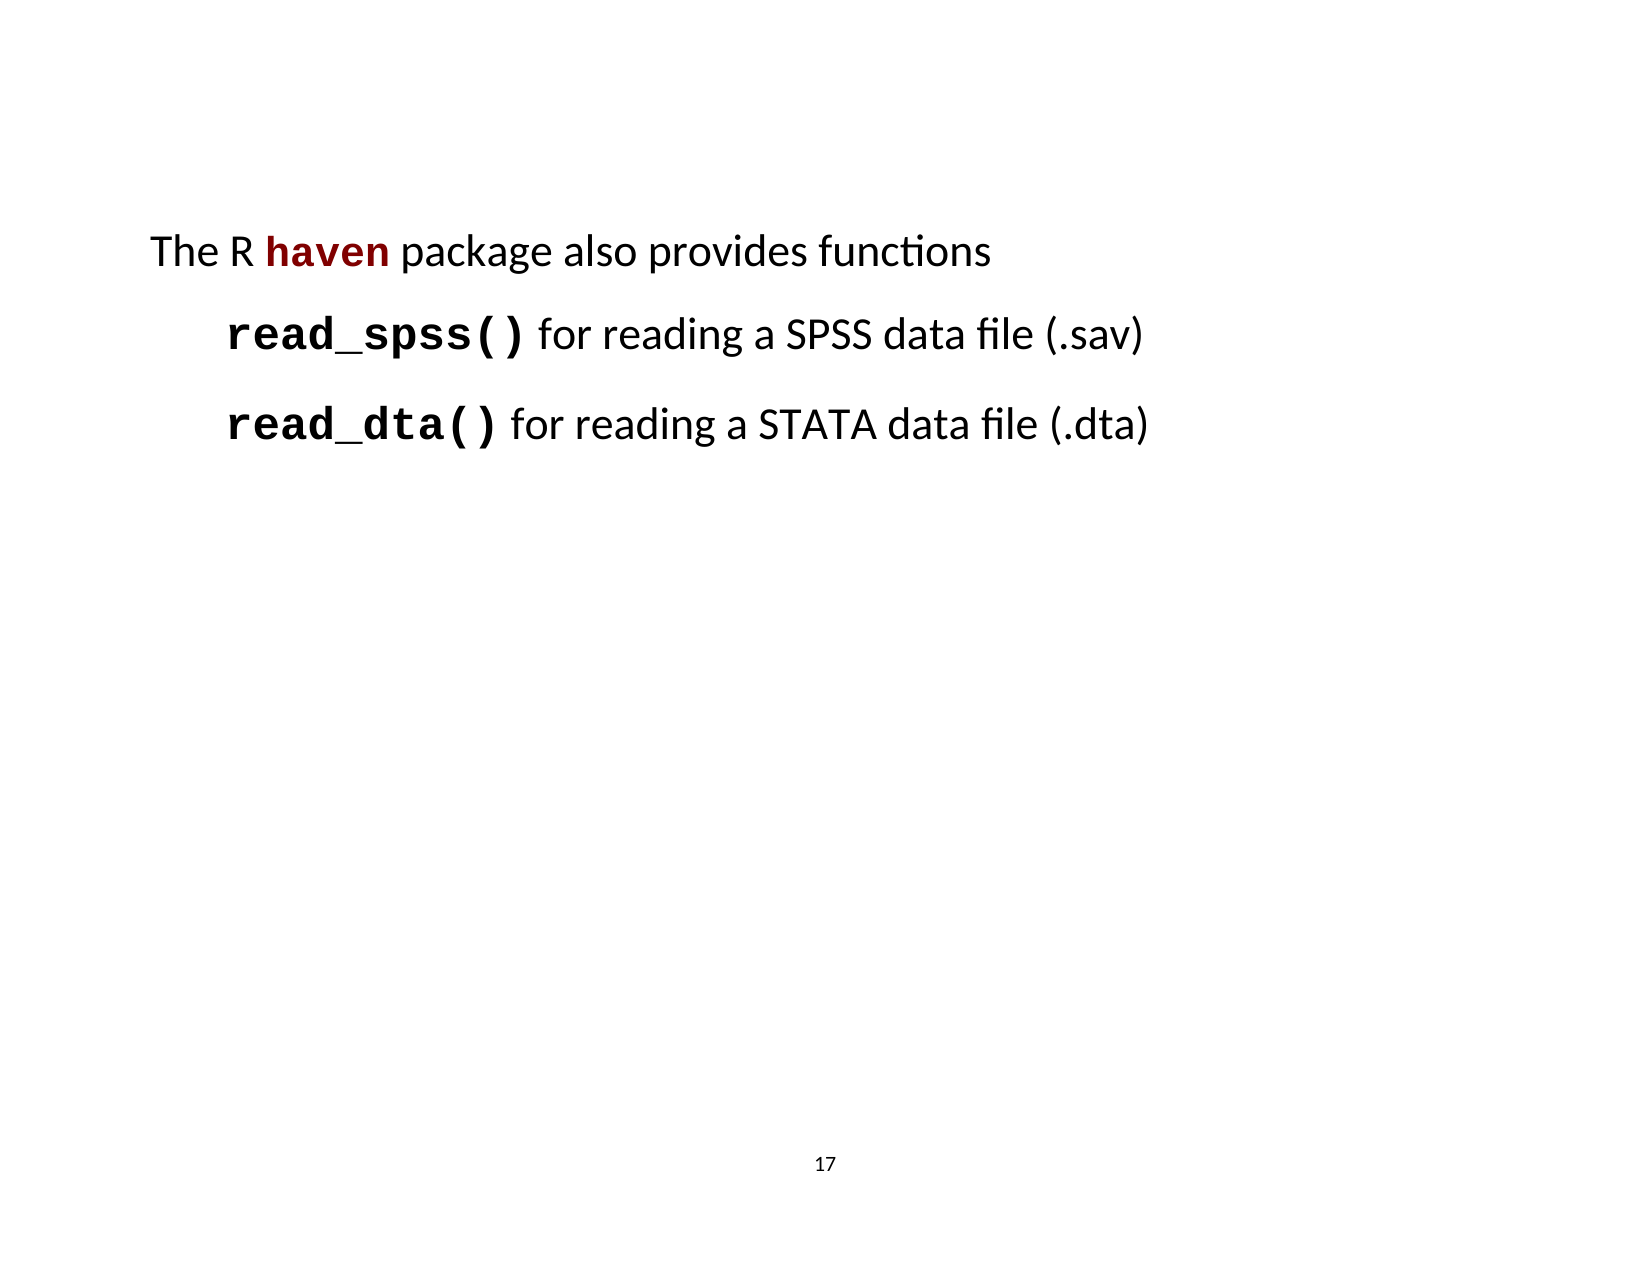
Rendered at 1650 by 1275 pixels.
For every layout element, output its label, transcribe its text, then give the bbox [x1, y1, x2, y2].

text The R haven package also provides functions [150, 221, 1500, 278]
text read_dta() for reading a STATA data file (.dta) [225, 395, 1500, 453]
text read_spss() for reading a SPSS data file (.sav) [225, 305, 1500, 363]
